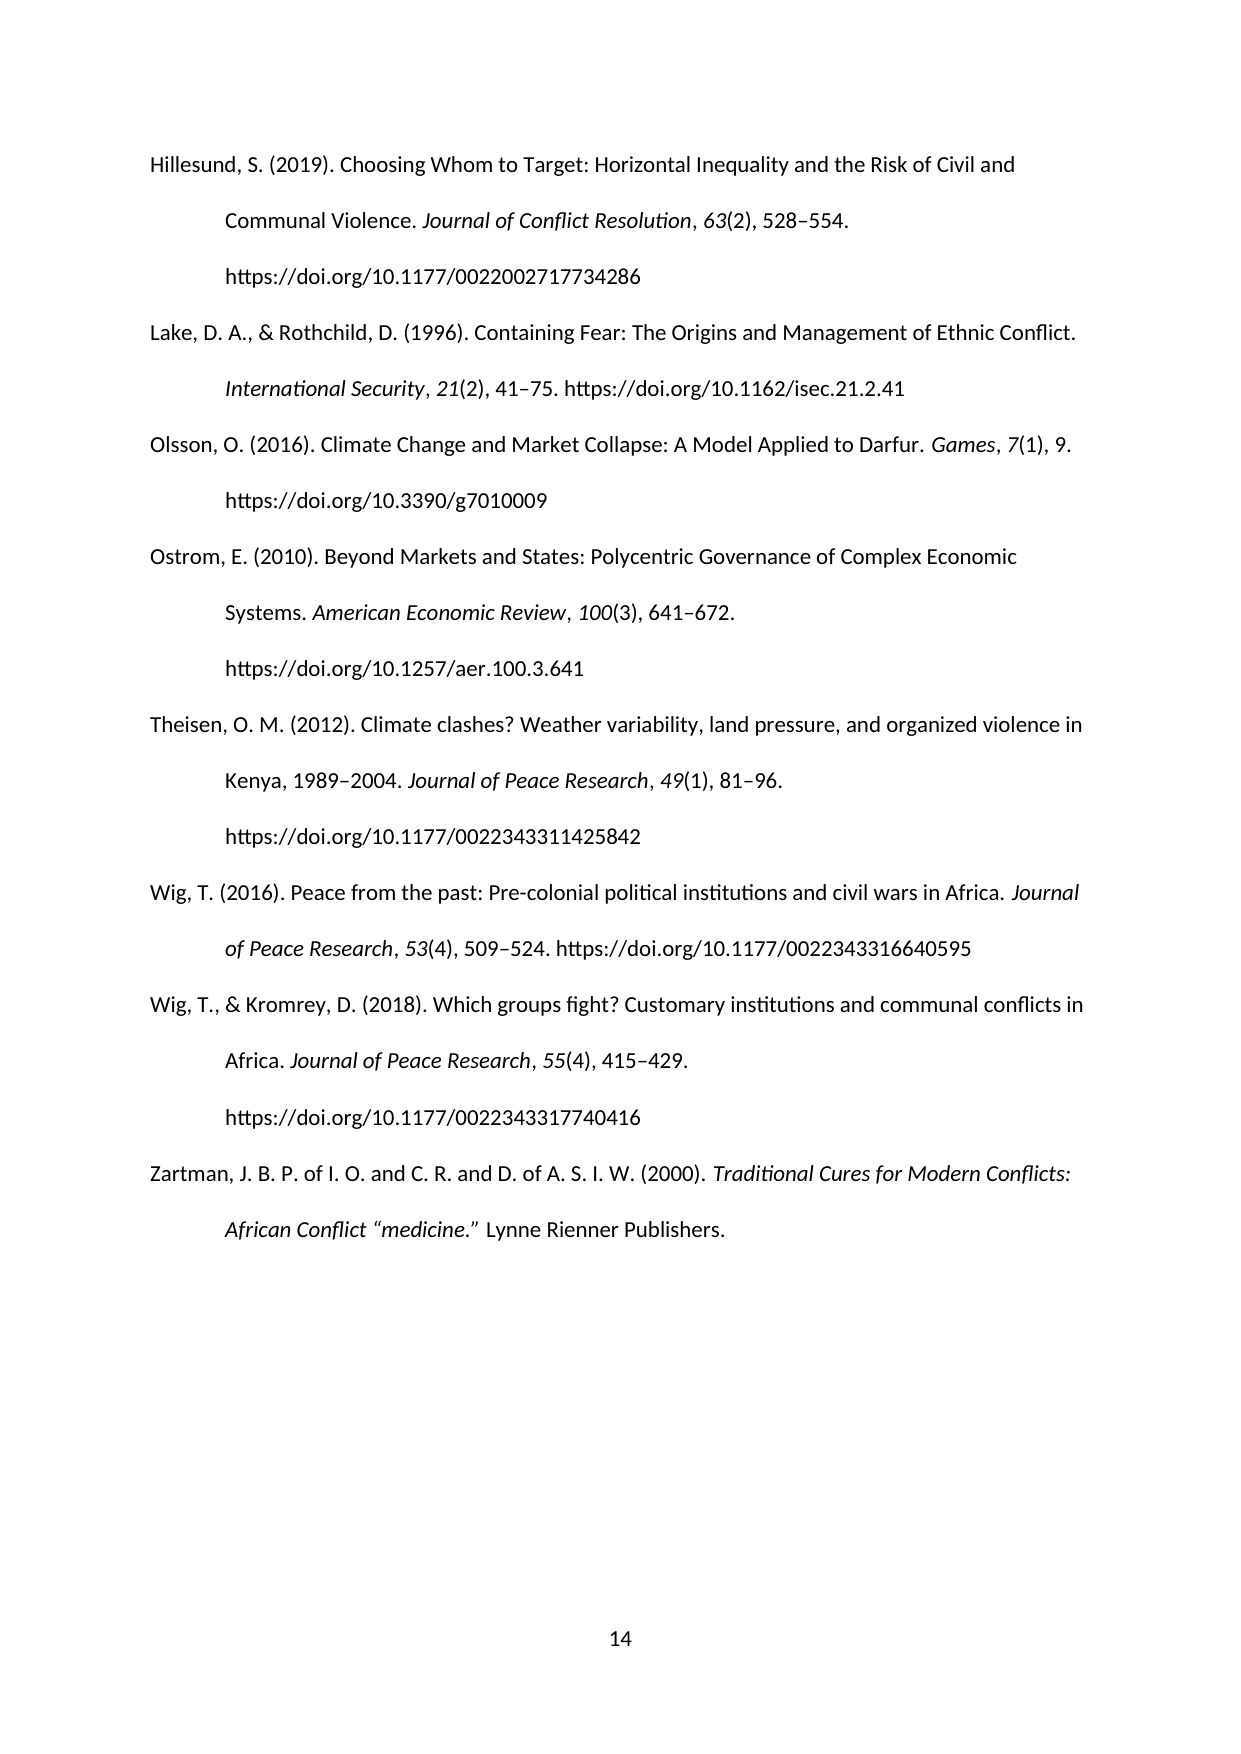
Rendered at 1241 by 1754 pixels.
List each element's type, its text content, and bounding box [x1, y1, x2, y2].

text Wig, T., & Kromrey, D. (2018). Which groups fight? Customary institutions and communal conflicts in Africa. Journal of Peace Research, 55(4), 415–429. https://doi.org/10.1177/0022343317740416 [150, 991, 1090, 1131]
text Zartman, J. B. P. of I. O. and C. R. and D. of A. S. I. W. (2000). Traditional Cures for Modern Conflicts: African Conflict “medicine.” Lynne Rienner Publishers. [150, 1159, 1090, 1243]
text Theisen, O. M. (2012). Climate clashes? Weather variability, land pressure, and organized violence in Kenya, 1989–2004. Journal of Peace Research, 49(1), 81–96. https://doi.org/10.1177/0022343311425842 [150, 710, 1090, 851]
text Olsson, O. (2016). Climate Change and Market Collapse: A Model Applied to Darfur. Games, 7(1), 9. https://doi.org/10.3390/g7010009 [150, 430, 1090, 514]
text Wig, T. (2016). Peace from the past: Pre-colonial political institutions and civil wars in Africa. Journal of Peace Research, 53(4), 509–524. https://doi.org/10.1177/0022343316640595 [150, 878, 1090, 963]
text Lake, D. A., & Rothchild, D. (1996). Containing Fear: The Origins and Management of Ethnic Conflict. International Security, 21(2), 41–75. https://doi.org/10.1162/isec.21.2.41 [150, 318, 1090, 402]
text Hillesund, S. (2019). Choosing Whom to Target: Horizontal Inequality and the Risk of Civil and Communal Violence. Journal of Conflict Resolution, 63(2), 528–554. https://doi.org/10.1177/0022002717734286 [150, 150, 1090, 290]
text Ostrom, E. (2010). Beyond Markets and States: Polycentric Governance of Complex Economic Systems. American Economic Review, 100(3), 641–672. https://doi.org/10.1257/aer.100.3.641 [150, 542, 1090, 682]
